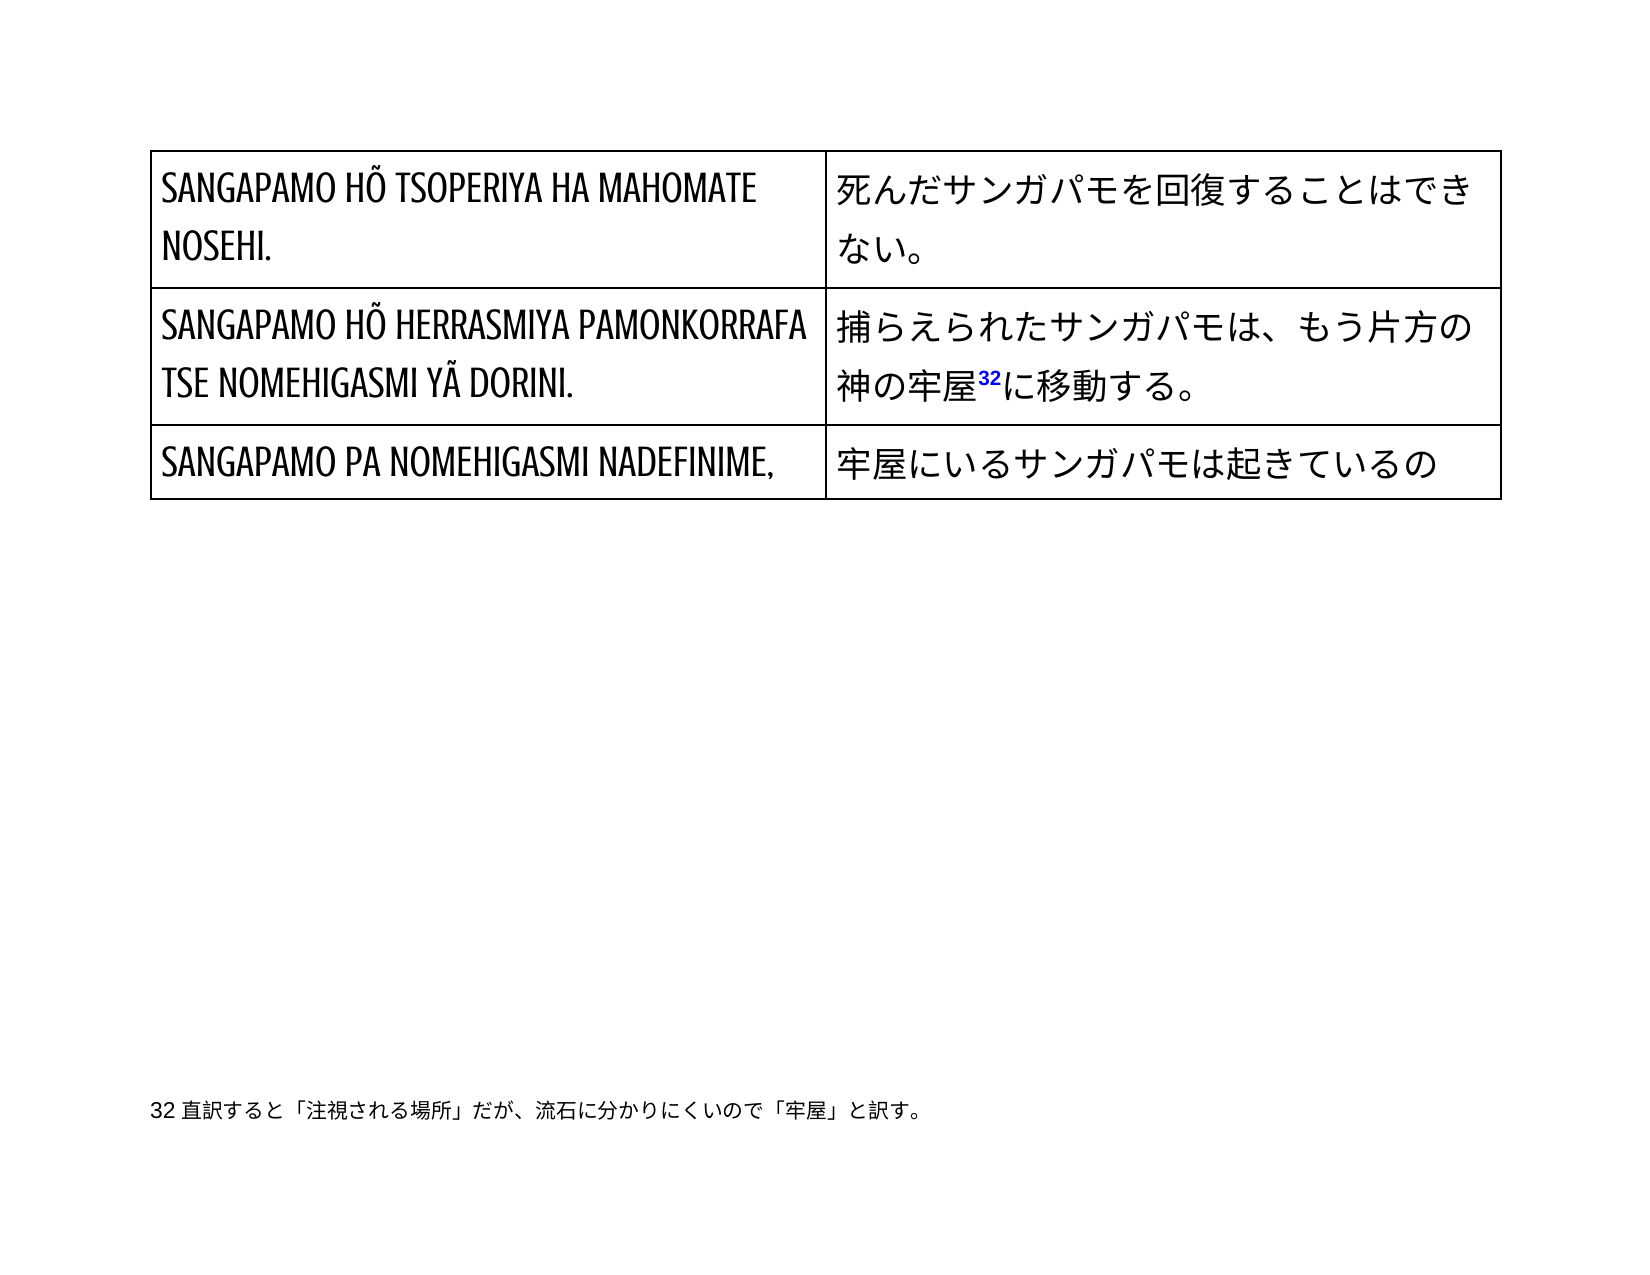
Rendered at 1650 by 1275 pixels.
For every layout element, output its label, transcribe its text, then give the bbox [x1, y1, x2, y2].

table_cell 死んだサンガパモを回復することはできない。 [827, 152, 1500, 287]
table_cell SANGAPAMO PA NOMEHIGASMI NADEFINIME, PAMONKESE HEMPAMORRIMA MA HOMI SERIMITIYO. [152, 426, 825, 498]
table_cell SANGAPAMO HÕ TSOPERIYA HA MAHOMATE NOSEHI. [152, 152, 825, 287]
table_cell SANGAPAMO HÕ HERRASMIYA PAMONKORRAFA TSE NOMEHIGASMI YÃ DORINI. [152, 289, 825, 424]
table_cell 捕らえられたサンガパモは、もう片方の神の牢屋に移動する。 [827, 289, 1500, 424]
table_cell 牢屋にいるサンガパモは起きているので、パモンケセもパモリマもこれを確認できる。 [827, 426, 1500, 498]
